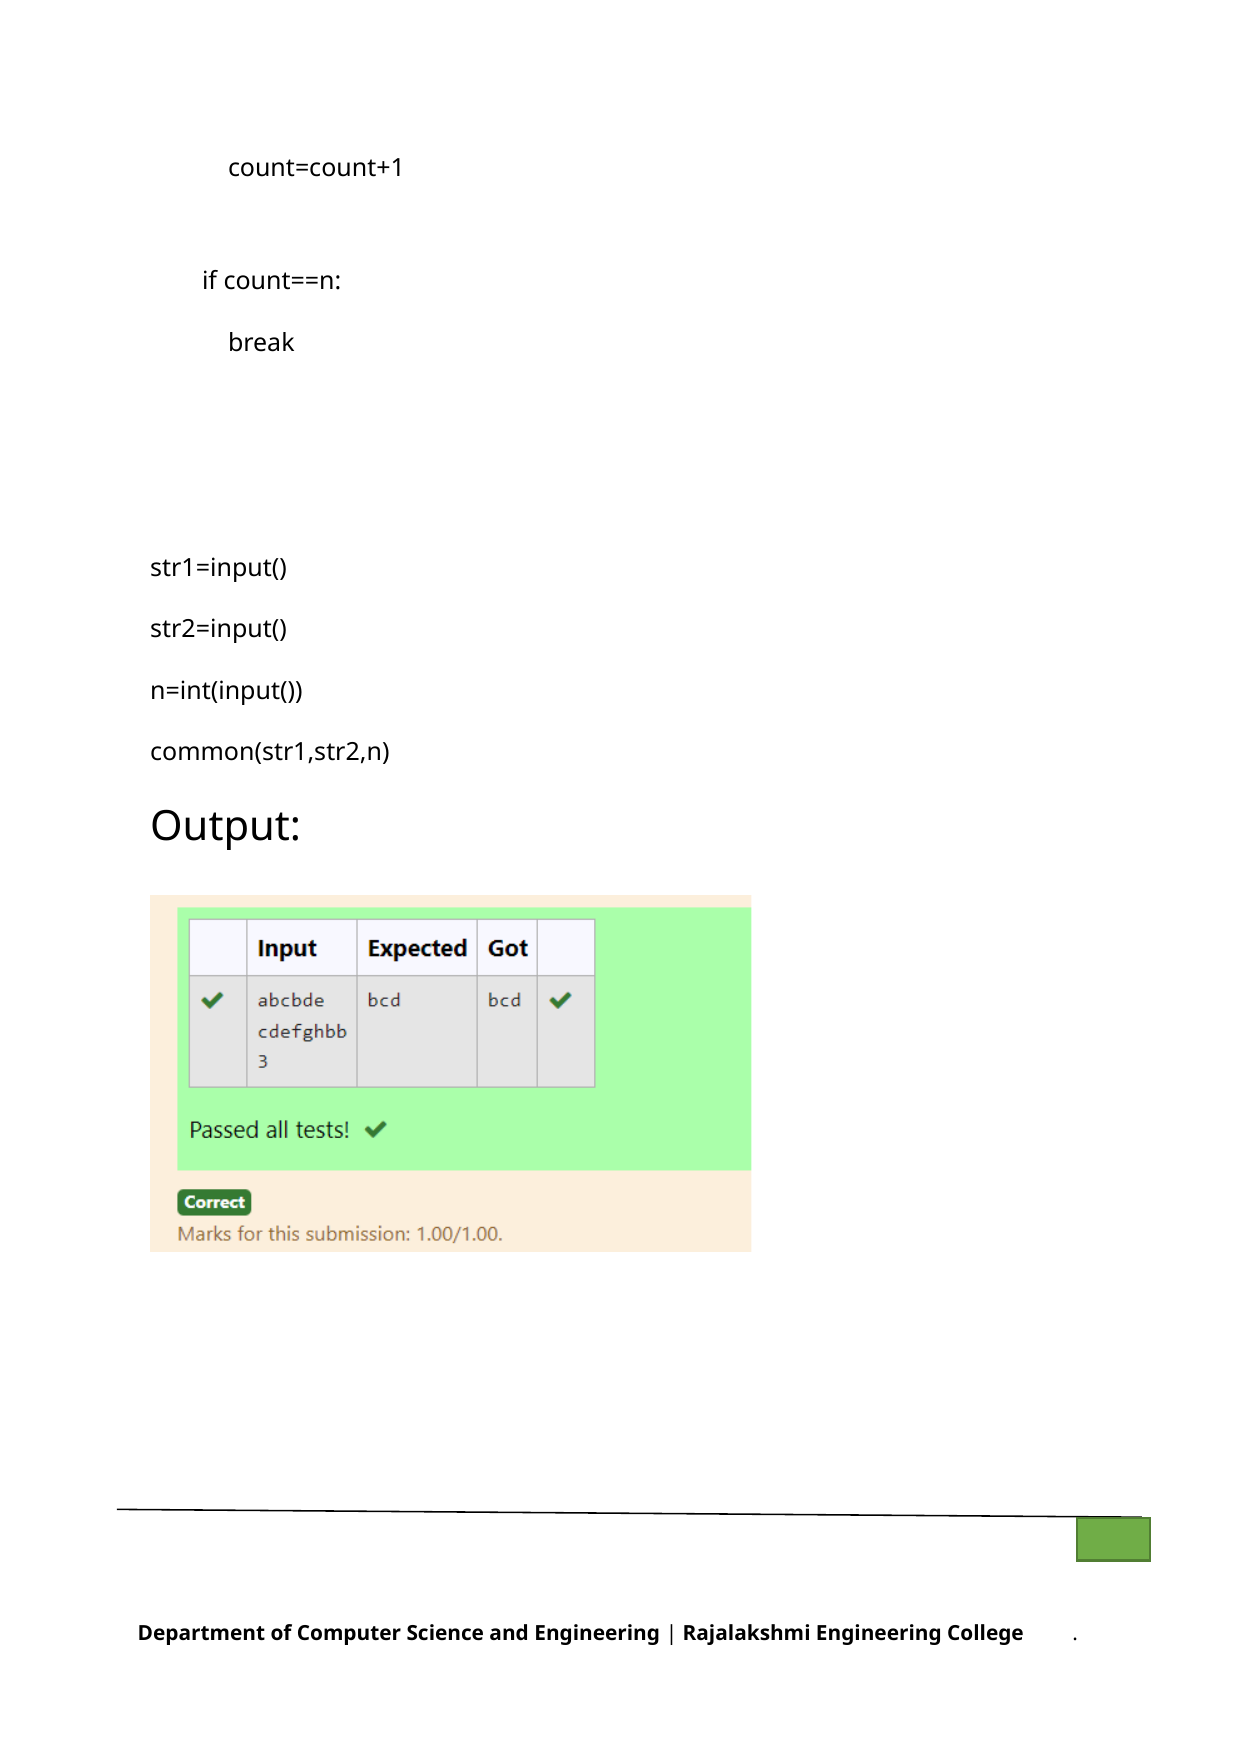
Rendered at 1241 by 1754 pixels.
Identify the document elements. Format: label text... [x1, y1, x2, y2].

text common(str1,str2,n) [150, 734, 853, 768]
text count=count+1 [150, 150, 853, 184]
text Output: [150, 795, 853, 852]
text str1=input() [150, 549, 853, 584]
text break [150, 324, 853, 358]
text str2=input() [150, 611, 853, 645]
text n=int(input()) [150, 672, 853, 707]
text if count==n: [150, 263, 853, 297]
